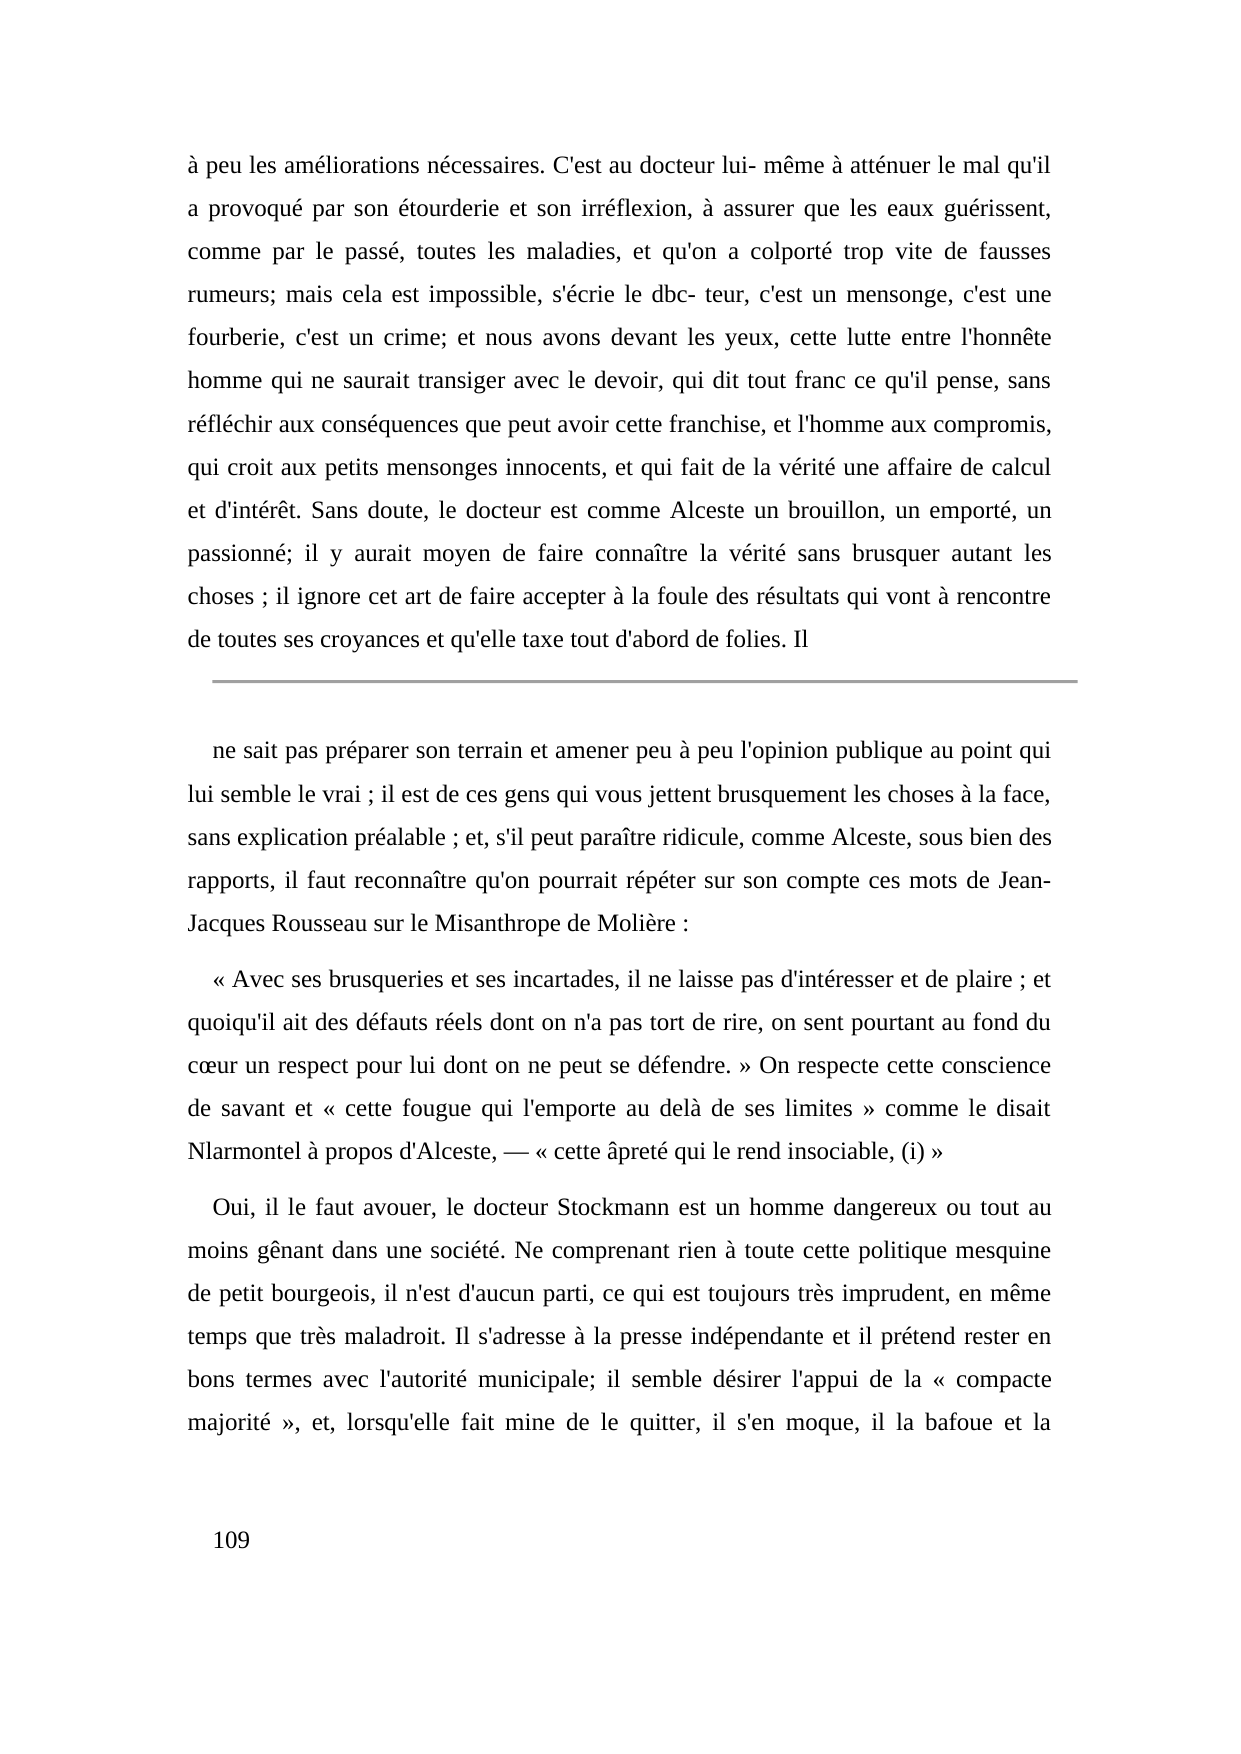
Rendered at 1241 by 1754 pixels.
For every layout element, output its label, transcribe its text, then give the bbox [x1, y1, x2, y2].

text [187, 1192, 1053, 1436]
text « Avec ses brusqueries et ses incartades, il ne laisse pas d'intéresser et de plaire ; et quoiqu'il ait des défauts réels dont on n'a pas tort de rire, on sent pourtant au fond du cœur un respect pour lui dont on ne peut se défendre. » On respecte cette conscience de savant et « cette fougue qui l'emporte au delà de ses limites » comme le disait Nlarmontel à propos d'Alceste, — « cette âpreté qui le rend insociable, (i) » [187, 964, 1053, 1165]
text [187, 150, 1053, 653]
text ne sait pas préparer son terrain et amener peu à peu l'opinion publique au point qui lui semble le vrai ; il est de ces gens qui vous jettent brusquement les choses à la face, sans explication préalable ; et, s'il peut paraître ridicule, comme Alceste, sous bien des rapports, il faut reconnaître qu'on pourrait répéter sur son compte ces mots de Jean- Jacques Rousseau sur le Misanthrope de Molière : [187, 736, 1053, 937]
